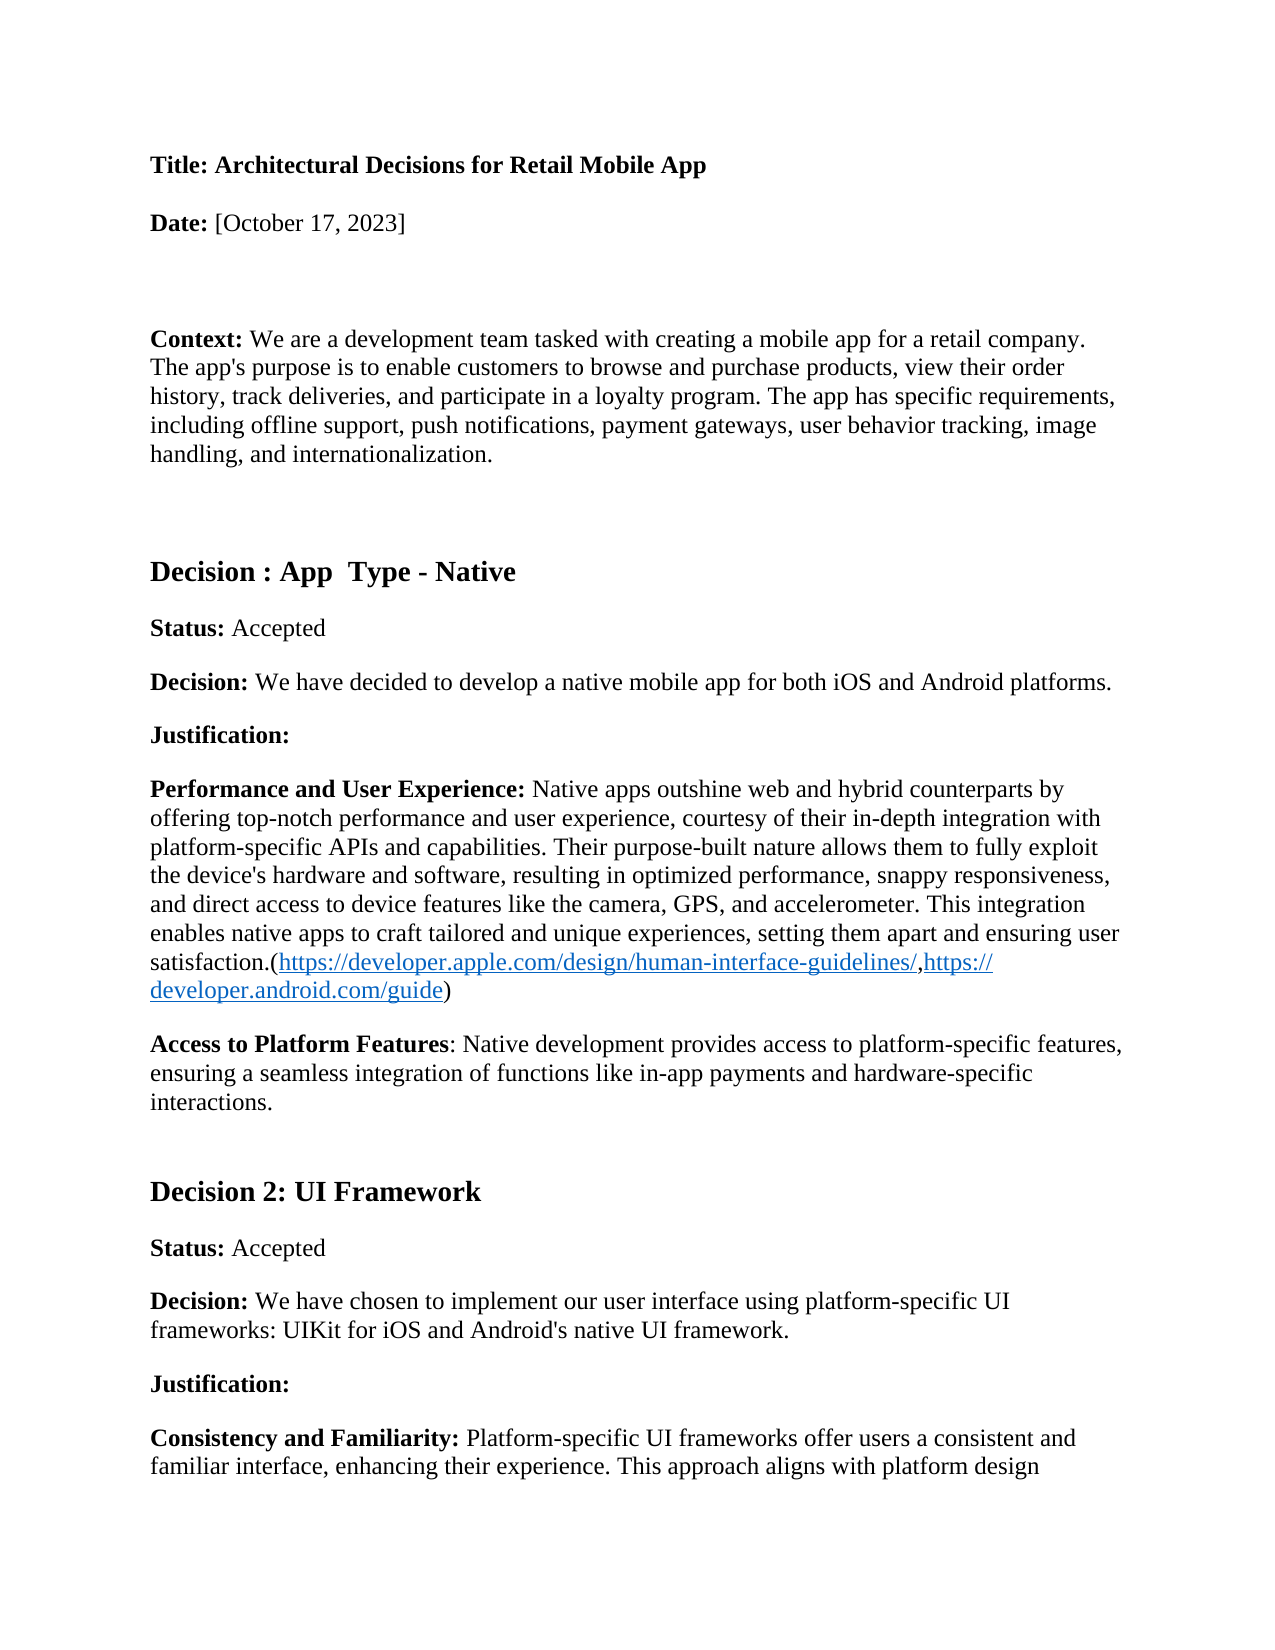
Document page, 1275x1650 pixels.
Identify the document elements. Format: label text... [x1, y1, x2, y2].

text Decision: We have decided to develop a native mobile app for both iOS and Android platforms. [150, 667, 1125, 696]
text Performance and User Experience: Native apps outshine web and hybrid counterparts by offering top-notch performance and user experience, courtesy of their in-depth integration with platform-specific APIs and capabilities. Their purpose-built nature allows them to fully exploit the device's hardware and software, resulting in optimized performance, snappy responsiveness, and direct access to device features like the camera, GPS, and accelerometer. This integration enables native apps to craft tailored and unique experiences, setting them apart and ensuring user satisfaction.(https://developer.apple.com/design/human-interface-guidelines/,https://developer.android.com/guide) [150, 774, 1125, 1004]
text Justification: [150, 721, 1125, 749]
text Context: We are a development team tasked with creating a mobile app for a retail company. The app's purpose is to enable customers to browse and purchase products, view their order history, track deliveries, and participate in a loyalty program. The app has specific requirements, including offline support, push notifications, payment gateways, user behavior tracking, image handling, and internationalization. [150, 324, 1125, 467]
text Decision: We have chosen to implement our user interface using platform-specific UI frameworks: UIKit for iOS and Android's native UI framework. [150, 1286, 1125, 1344]
text Justification: [150, 1369, 1125, 1398]
text Date: [October 17, 2023] [150, 208, 1125, 237]
text Title: Architectural Decisions for Retail Mobile App [150, 150, 1125, 179]
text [150, 1423, 1125, 1480]
text Decision : App Type - Native [150, 554, 1125, 588]
text Decision 2: UI Framework [150, 1174, 1125, 1208]
text Status: Accepted [150, 613, 1125, 642]
text Access to Platform Features: Native development provides access to platform-specific features, ensuring a seamless integration of functions like in-app payments and hardware-specific interactions. [150, 1029, 1125, 1116]
text Status: Accepted [150, 1233, 1125, 1261]
